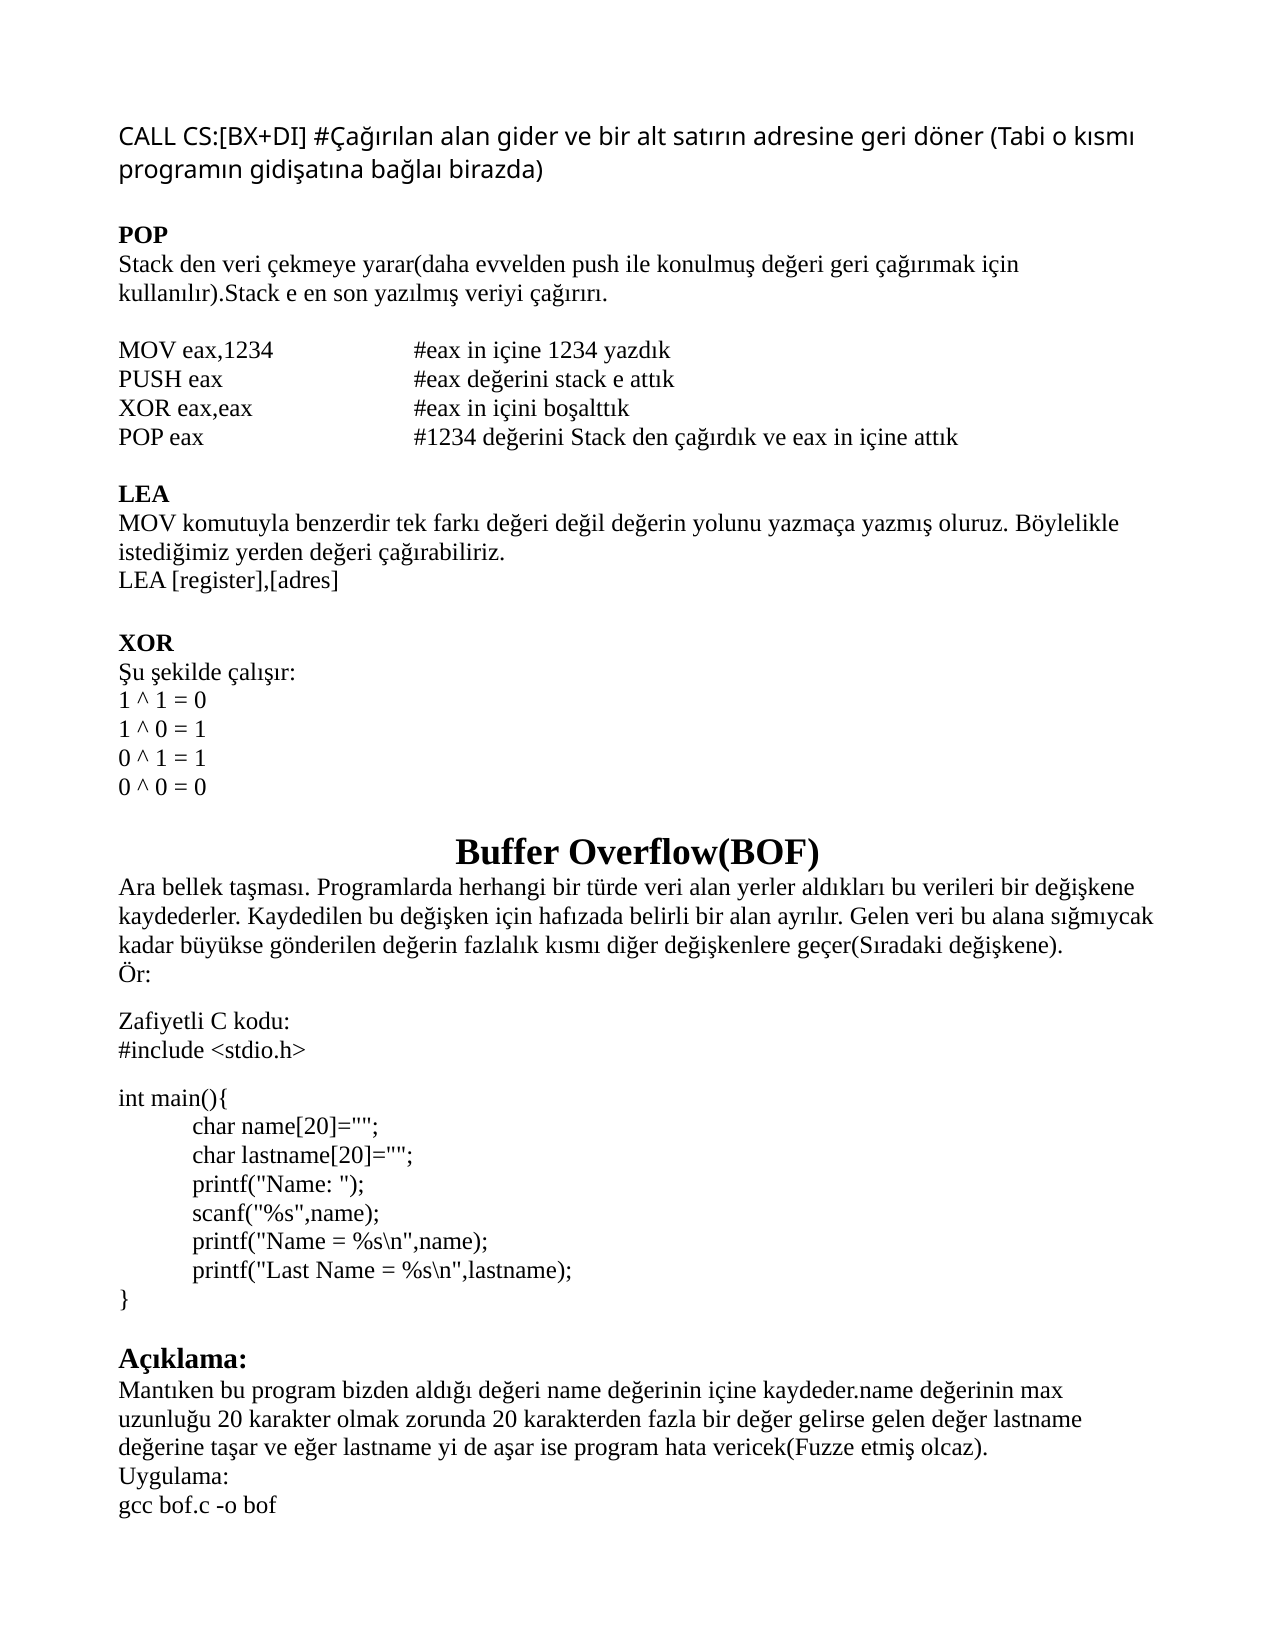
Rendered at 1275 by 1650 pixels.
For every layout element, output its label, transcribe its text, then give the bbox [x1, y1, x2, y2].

text printf("Name: "); [118, 1169, 1157, 1198]
text char name[20]=""; [118, 1111, 1157, 1140]
text int main(){ [118, 1083, 1157, 1111]
text #include <stdio.h> [118, 1035, 1157, 1064]
text 1 ^ 1 = 0 [118, 686, 1157, 714]
text printf("Last Name = %s\n",lastname); [118, 1255, 1157, 1284]
text Ara bellek taşması. Programlarda herhangi bir türde veri alan yerler aldıkları bu verileri bir değişkene kaydederler. Kaydedilen bu değişken için hafızada belirli bir alan ayrılır. Gelen veri bu alana sığmıycak kadar büyükse gönderilen değerin fazlalık kısmı diğer değişkenlere geçer(Sıradaki değişkene). [118, 872, 1157, 959]
text gcc bof.c -o bof [118, 1490, 1157, 1519]
text Mantıken bu program bizden aldığı değeri name değerinin içine kaydeder.name değerinin max uzunluğu 20 karakter olmak zorunda 20 karakterden fazla bir değer gelirse gelen değer lastname değerine taşar ve eğer lastname yi de aşar ise program hata vericek(Fuzze etmiş olcaz). [118, 1375, 1157, 1461]
text POP eax #1234 değerini Stack den çağırdık ve eax in içine attık [118, 422, 1157, 450]
text LEA [register],[adres] [118, 565, 1157, 594]
text Buffer Overflow(BOF) [118, 829, 1157, 872]
text Şu şekilde çalışır: [118, 657, 1157, 686]
text 1 ^ 0 = 1 [118, 714, 1157, 743]
text XOR eax,eax #eax in içini boşalttık [118, 393, 1157, 422]
text 0 ^ 0 = 0 [118, 772, 1157, 801]
text POP [118, 220, 1157, 249]
text Zafiyetli C kodu: [118, 1006, 1157, 1035]
text XOR [118, 628, 1157, 657]
text MOV komutuyla benzerdir tek farkı değeri değil değerin yolunu yazmaça yazmış oluruz. Böylelikle istediğimiz yerden değeri çağırabiliriz. [118, 508, 1157, 565]
text LEA [118, 479, 1157, 508]
text scanf("%s",name); [118, 1198, 1157, 1226]
text CALL CS:[BX+DI] #Çağırılan alan gider ve bir alt satırın adresine geri döner (Tabi o kısmı programın gidişatına bağlaı birazda) [118, 118, 1157, 186]
text PUSH eax #eax değerini stack e attık [118, 364, 1157, 393]
text Açıklama: [118, 1341, 1157, 1375]
text printf("Name = %s\n",name); [118, 1226, 1157, 1255]
text MOV eax,1234 #eax in içine 1234 yazdık [118, 335, 1157, 364]
text char lastname[20]=""; [118, 1140, 1157, 1169]
text Stack den veri çekmeye yarar(daha evvelden push ile konulmuş değeri geri çağırımak için kullanılır).Stack e en son yazılmış veriyi çağırırı. [118, 249, 1157, 307]
text Uygulama: [118, 1461, 1157, 1490]
text 0 ^ 1 = 1 [118, 743, 1157, 772]
text } [118, 1284, 1157, 1313]
text Ör: [118, 959, 1157, 987]
